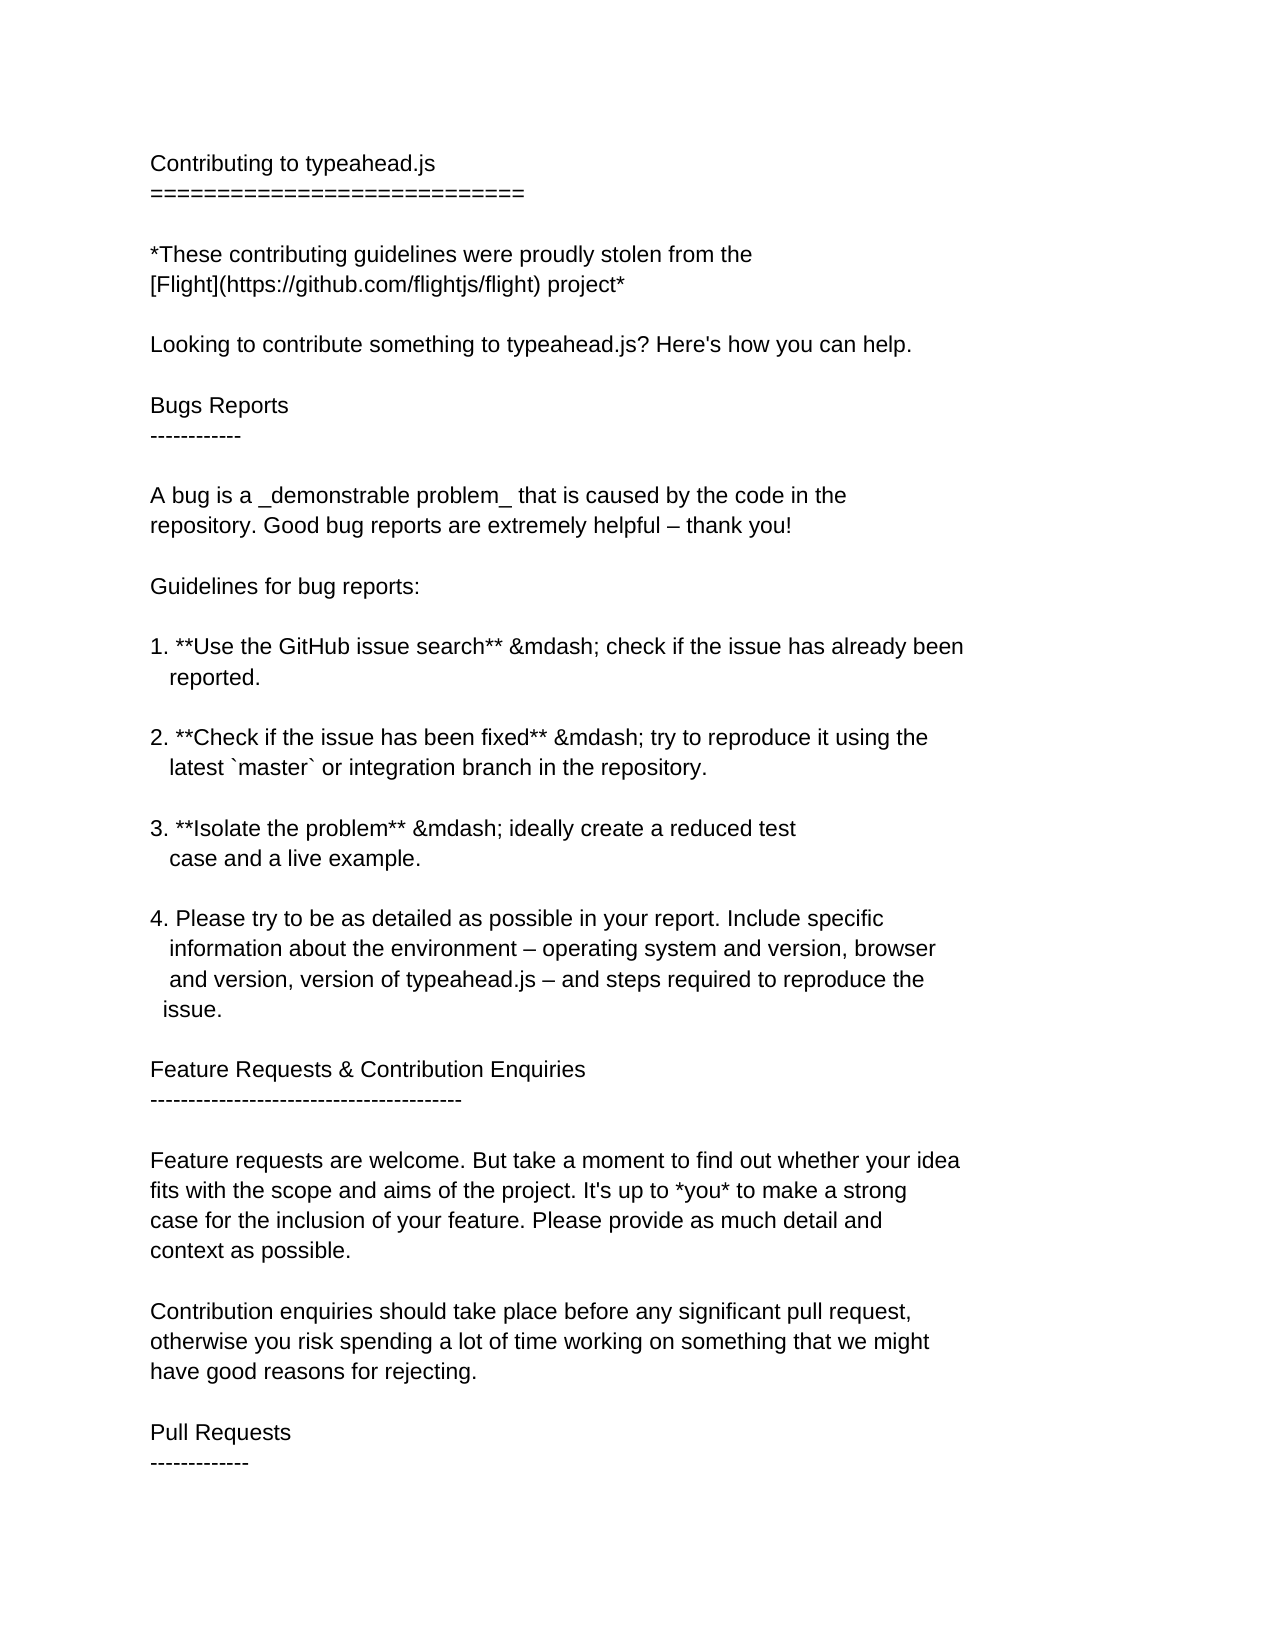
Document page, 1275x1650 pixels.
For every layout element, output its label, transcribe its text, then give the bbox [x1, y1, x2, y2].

text context as possible. [150, 1237, 1125, 1264]
text A bug is a _demonstrable problem_ that is caused by the code in the [150, 482, 1125, 509]
text case and a live example. [150, 845, 1125, 871]
text ------------- [150, 1449, 1125, 1475]
text ------------ [150, 422, 1125, 448]
text Contributing to typeahead.js [150, 150, 1125, 176]
text information about the environment – operating system and version, browser [150, 935, 1125, 962]
text Guidelines for bug reports: [150, 573, 1125, 599]
text ============================ [150, 180, 1125, 207]
text 2. **Check if the issue has been fixed** &mdash; try to reproduce it using the [150, 724, 1125, 750]
text 4. Please try to be as detailed as possible in your report. Include specific [150, 905, 1125, 932]
text Feature requests are welcome. But take a moment to find out whether your idea [150, 1147, 1125, 1173]
text reported. [150, 663, 1125, 690]
text fits with the scope and aims of the project. It's up to *you* to make a strong [150, 1177, 1125, 1203]
text ----------------------------------------- [150, 1086, 1125, 1113]
text latest `master` or integration branch in the repository. [150, 754, 1125, 781]
text 3. **Isolate the problem** &mdash; ideally create a reduced test [150, 814, 1125, 841]
text *These contributing guidelines were proudly stolen from the [150, 241, 1125, 267]
text Pull Requests [150, 1419, 1125, 1445]
text Contribution enquiries should take place before any significant pull request, [150, 1298, 1125, 1324]
text repository. Good bug reports are extremely helpful – thank you! [150, 512, 1125, 539]
text Bugs Reports [150, 392, 1125, 418]
text [Flight](https://github.com/flightjs/flight) project* [150, 271, 1125, 297]
text case for the inclusion of your feature. Please provide as much detail and [150, 1207, 1125, 1234]
text 1. **Use the GitHub issue search** &mdash; check if the issue has already been [150, 633, 1125, 660]
text and version, version of typeahead.js – and steps required to reproduce the [150, 966, 1125, 992]
text issue. [150, 996, 1125, 1022]
text otherwise you risk spending a lot of time working on something that we might [150, 1328, 1125, 1354]
text have good reasons for rejecting. [150, 1358, 1125, 1385]
text Looking to contribute something to typeahead.js? Here's how you can help. [150, 331, 1125, 358]
text Feature Requests & Contribution Enquiries [150, 1056, 1125, 1083]
